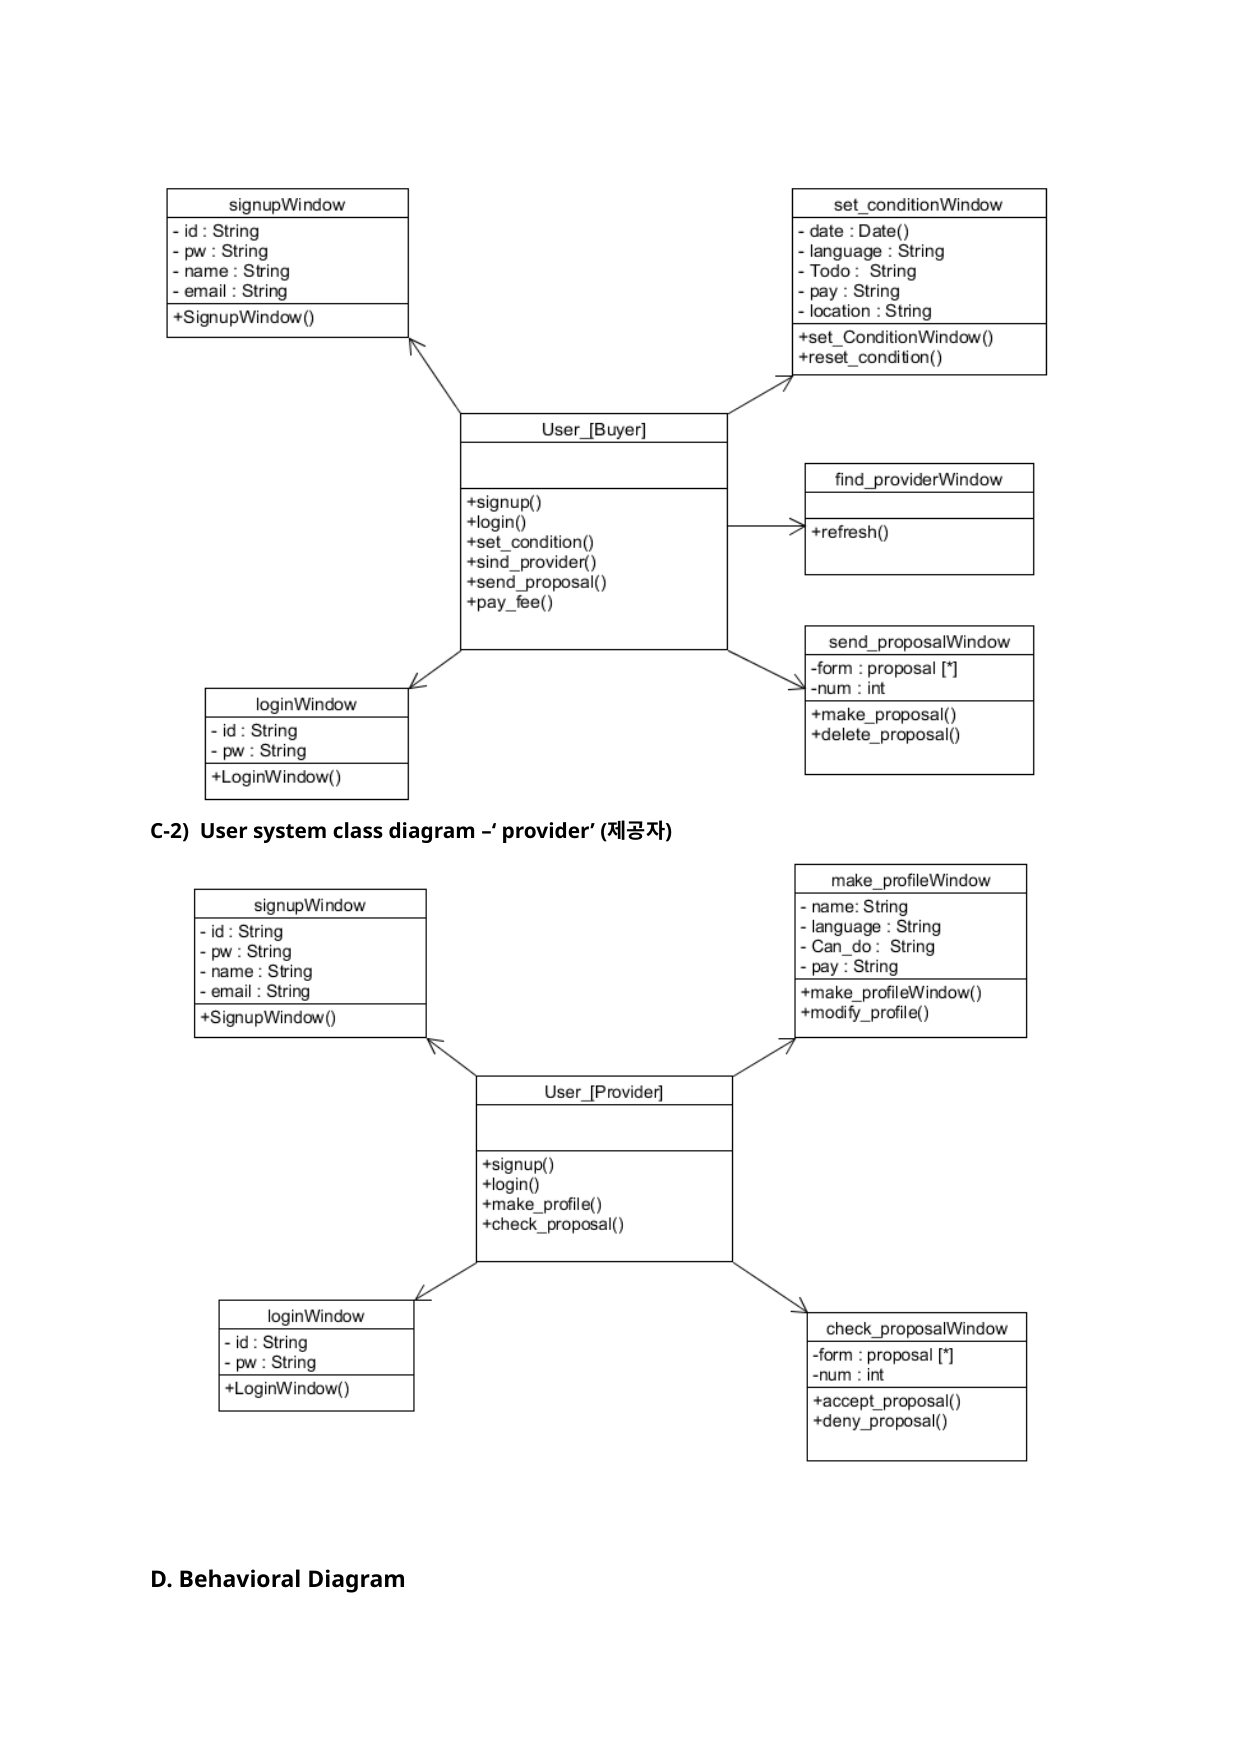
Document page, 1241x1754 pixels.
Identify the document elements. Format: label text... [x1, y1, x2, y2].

text D. Behavioral Diagram [150, 1563, 1090, 1595]
picture [150, 844, 1069, 1479]
picture [150, 177, 1060, 814]
text C-2) User system class diagram –‘ provider’ (제공자) [150, 814, 1090, 844]
